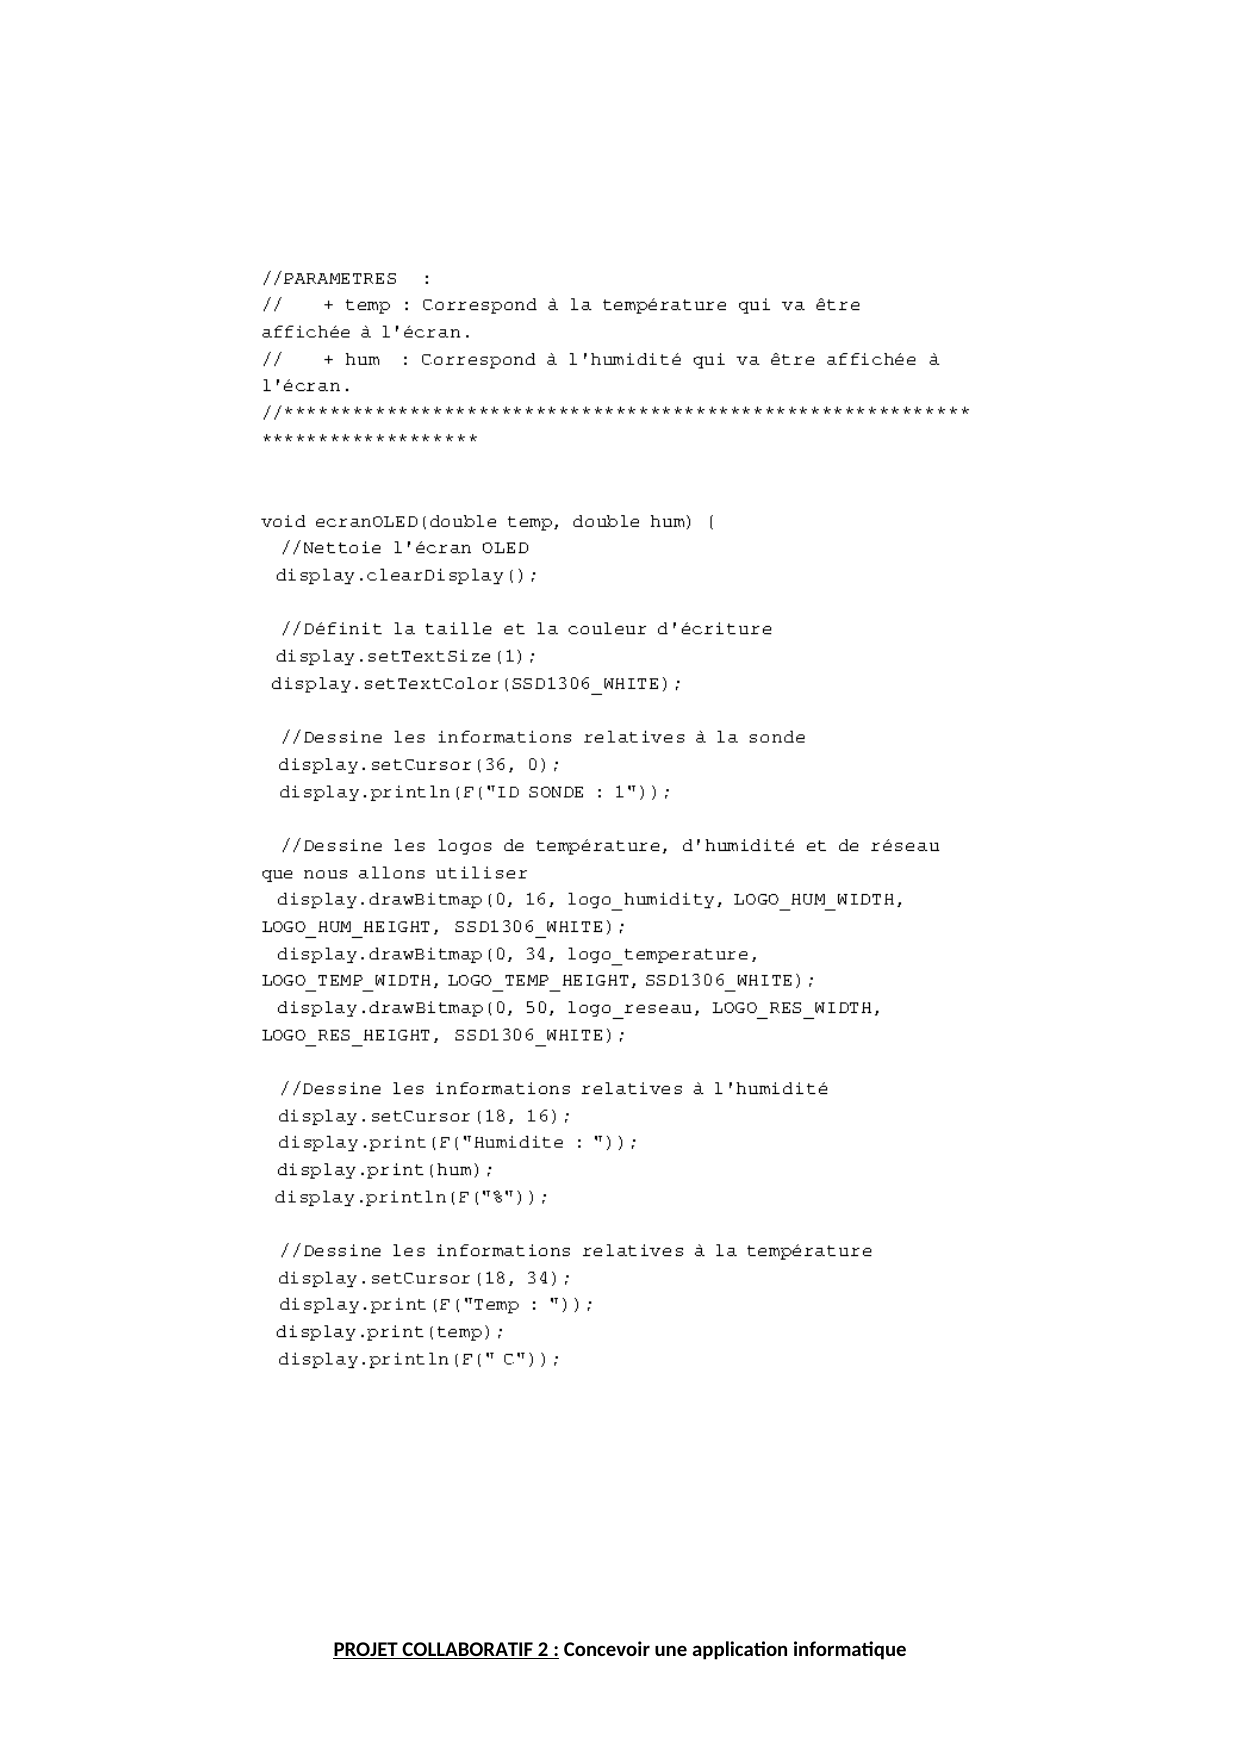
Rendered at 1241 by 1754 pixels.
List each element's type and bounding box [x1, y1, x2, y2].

picture [147, 147, 1093, 1485]
